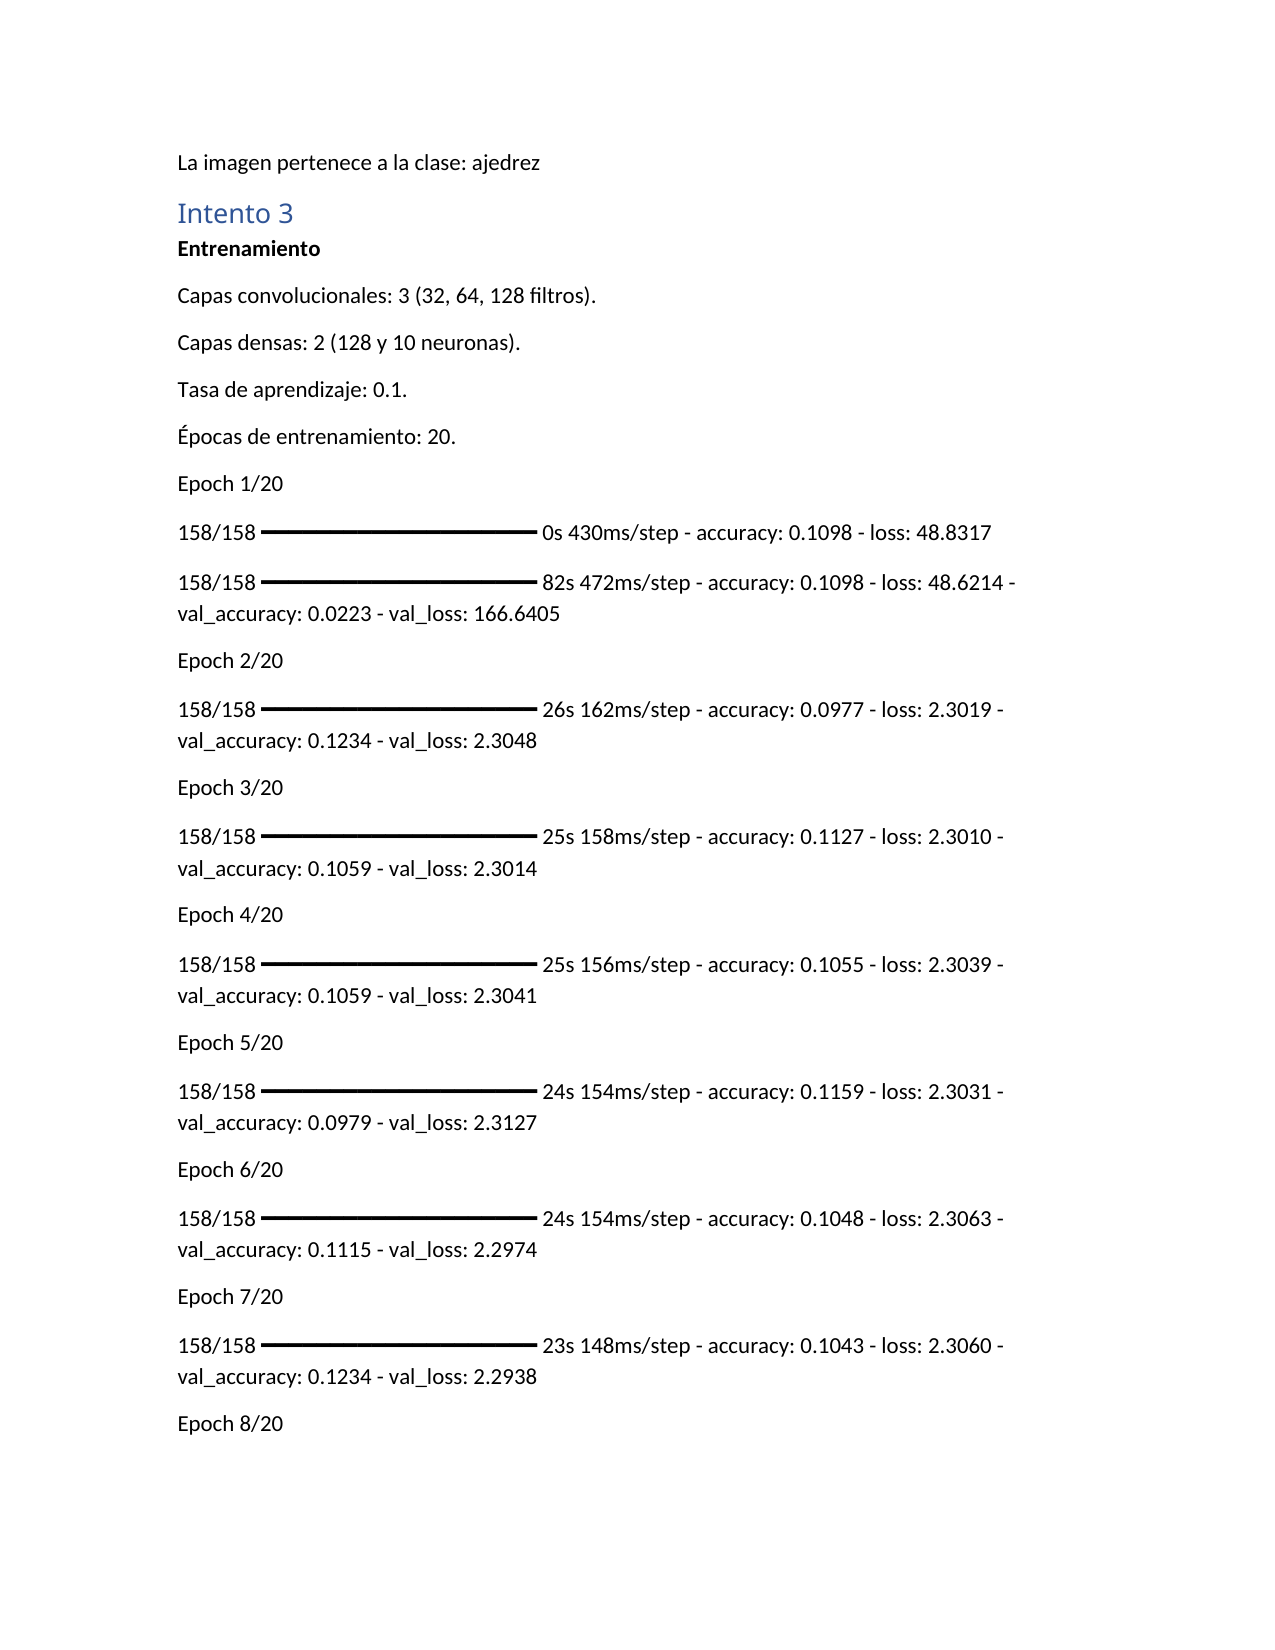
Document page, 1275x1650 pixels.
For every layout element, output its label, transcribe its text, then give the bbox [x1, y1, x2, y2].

text Capas densas: 2 (128 y 10 neuronas). [177, 328, 1098, 356]
subtitle Intento 3 [177, 194, 1098, 231]
text 158/158 ━━━━━━━━━━━━━━━━━━━━ 26s 162ms/step - accuracy: 0.0977 - loss: 2.3019 - val_accuracy: 0.1234 - val_loss: 2.3048 [177, 693, 1098, 754]
text 158/158 ━━━━━━━━━━━━━━━━━━━━ 82s 472ms/step - accuracy: 0.1098 - loss: 48.6214 - val_accuracy: 0.0223 - val_loss: 166.6405 [177, 566, 1098, 627]
text Epoch 2/20 [177, 646, 1098, 674]
text La imagen pertenece a la clase: ajedrez [177, 148, 1098, 176]
text 158/158 ━━━━━━━━━━━━━━━━━━━━ 25s 156ms/step - accuracy: 0.1055 - loss: 2.3039 - val_accuracy: 0.1059 - val_loss: 2.3041 [177, 947, 1098, 1009]
text 158/158 ━━━━━━━━━━━━━━━━━━━━ 25s 158ms/step - accuracy: 0.1127 - loss: 2.3010 - val_accuracy: 0.1059 - val_loss: 2.3014 [177, 820, 1098, 882]
text Epoch 5/20 [177, 1028, 1098, 1056]
text Tasa de aprendizaje: 0.1. [177, 375, 1098, 403]
text 158/158 ━━━━━━━━━━━━━━━━━━━━ 24s 154ms/step - accuracy: 0.1048 - loss: 2.3063 - val_accuracy: 0.1115 - val_loss: 2.2974 [177, 1202, 1098, 1263]
text Epoch 4/20 [177, 901, 1098, 929]
text 158/158 ━━━━━━━━━━━━━━━━━━━━ 23s 148ms/step - accuracy: 0.1043 - loss: 2.3060 - val_accuracy: 0.1234 - val_loss: 2.2938 [177, 1329, 1098, 1391]
text 158/158 ━━━━━━━━━━━━━━━━━━━━ 0s 430ms/step - accuracy: 0.1098 - loss: 48.8317 [177, 516, 1098, 547]
text Epoch 1/20 [177, 469, 1098, 497]
text 158/158 ━━━━━━━━━━━━━━━━━━━━ 24s 154ms/step - accuracy: 0.1159 - loss: 2.3031 - val_accuracy: 0.0979 - val_loss: 2.3127 [177, 1075, 1098, 1136]
text Epoch 6/20 [177, 1155, 1098, 1183]
text Capas convolucionales: 3 (32, 64, 128 filtros). [177, 281, 1098, 309]
text Entrenamiento [177, 234, 1098, 262]
text Epoch 3/20 [177, 773, 1098, 801]
text Épocas de entrenamiento: 20. [177, 422, 1098, 450]
text Epoch 7/20 [177, 1282, 1098, 1310]
text Epoch 8/20 [177, 1409, 1098, 1437]
